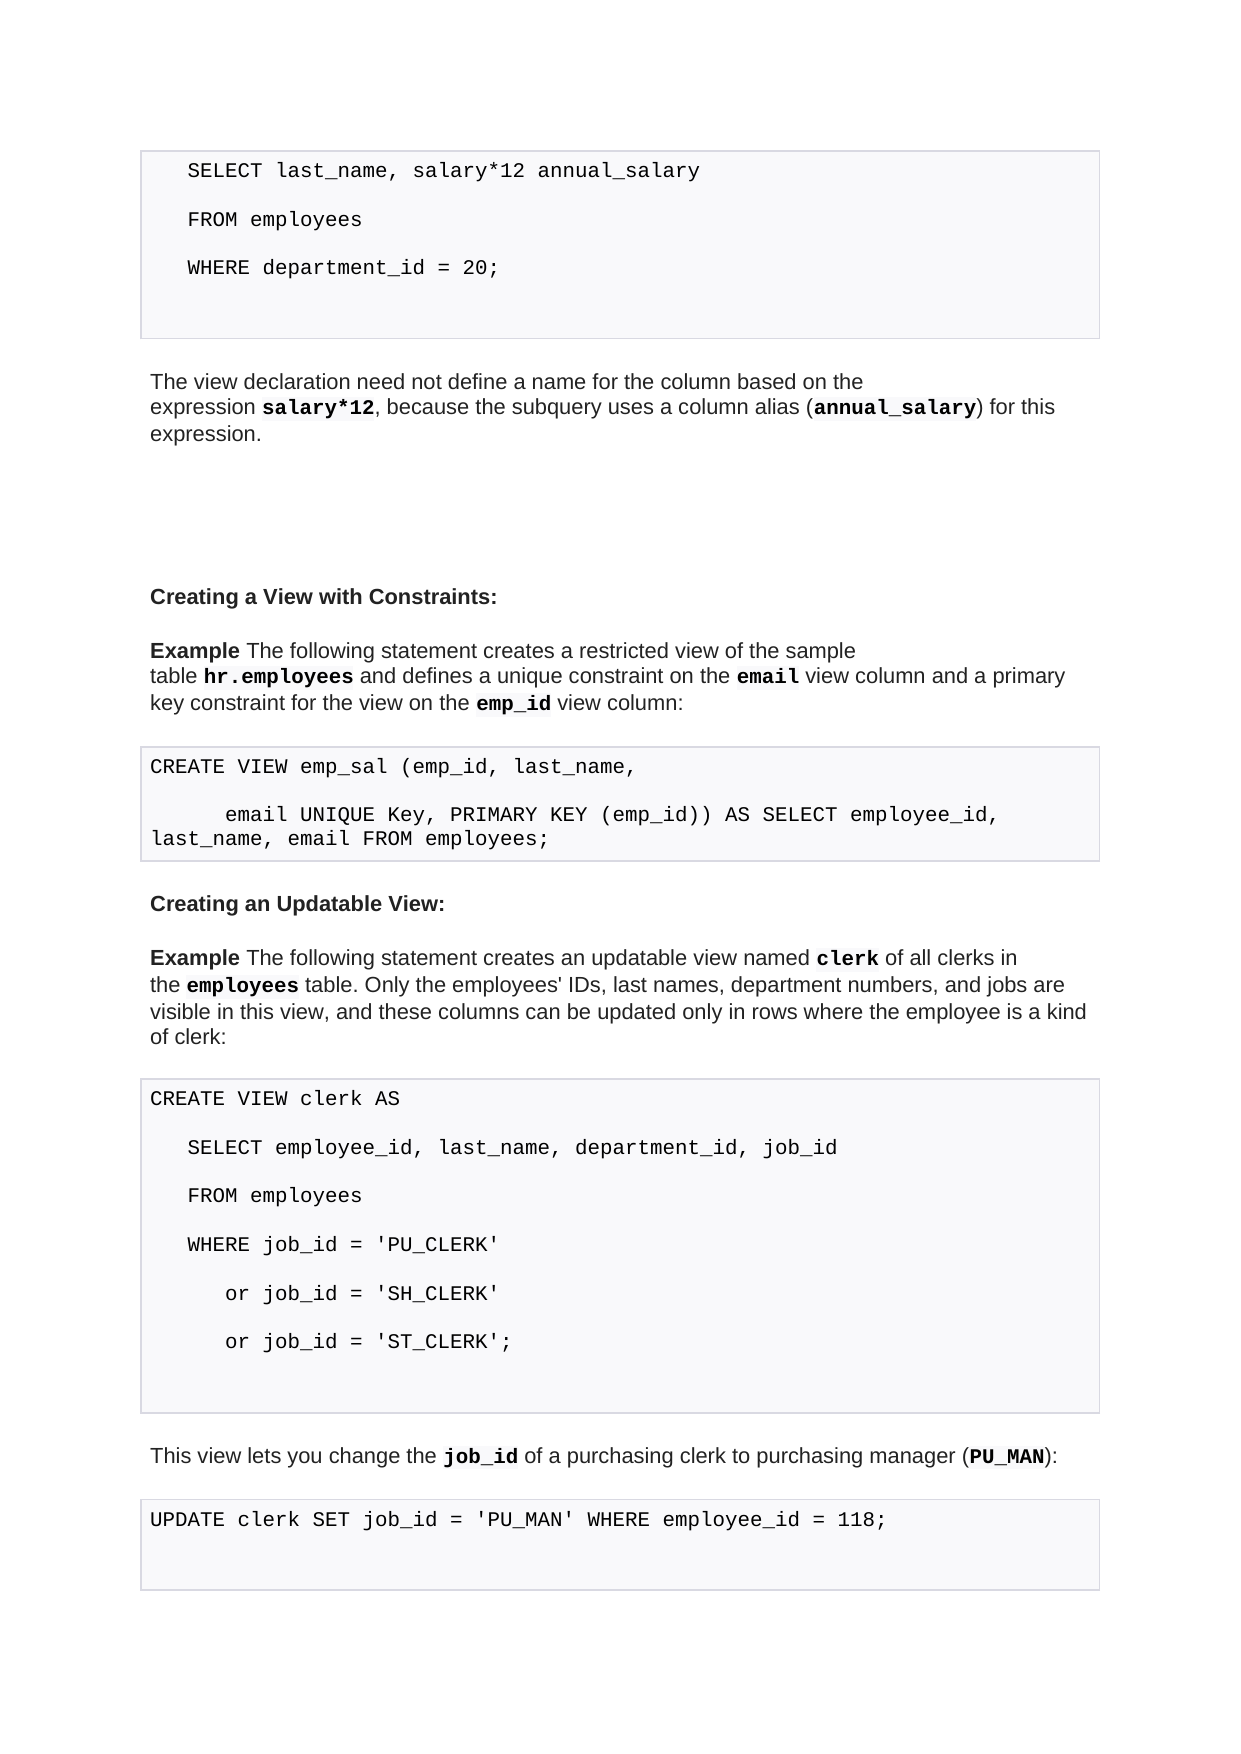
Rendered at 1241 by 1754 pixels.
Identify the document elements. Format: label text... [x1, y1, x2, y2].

text Example The following statement creates an updatable view named clerk of all clerks in the employees table. Only the employees' IDs, last names, department numbers, and jobs are visible in this view, and these columns can be updated only in rows where the employee is a kind of clerk: [150, 945, 1090, 1049]
text SELECT employee_id, last_name, department_id, job_id [142, 1127, 1099, 1161]
text UPDATE clerk SET job_id = 'PU_MAN' WHERE employee_id = 118; [142, 1500, 1099, 1532]
text Creating a View with Constraints: [150, 584, 1090, 609]
text WHERE job_id = 'PU_CLERK' [142, 1224, 1099, 1258]
text FROM employees [142, 199, 1099, 232]
text FROM employees [142, 1176, 1099, 1209]
text WHERE department_id = 20; [142, 247, 1099, 281]
text or job_id = 'ST_CLERK'; [142, 1322, 1099, 1355]
text CREATE VIEW emp_sal (emp_id, last_name, [142, 748, 1099, 779]
text Example The following statement creates a restricted view of the sample table hr.employees and defines a unique constraint on the email view column and a primary key constraint for the view on the emp_id view column: [150, 638, 1090, 717]
text SELECT last_name, salary*12 annual_salary [142, 152, 1099, 183]
text email UNIQUE Key, PRIMARY KEY (emp_id)) AS SELECT employee_id, last_name, email FROM employees; [142, 794, 1099, 860]
text CREATE VIEW clerk AS [142, 1080, 1099, 1112]
text Creating an Updatable View: [150, 891, 1090, 916]
text This view lets you change the job_id of a purchasing clerk to purchasing manager (PU_MAN): [150, 1443, 1090, 1469]
text The view declaration need not define a name for the column based on the expression salary*12, because the subquery uses a column alias (annual_salary) for this expression. [150, 368, 1090, 446]
text or job_id = 'SH_CLERK' [142, 1273, 1099, 1306]
